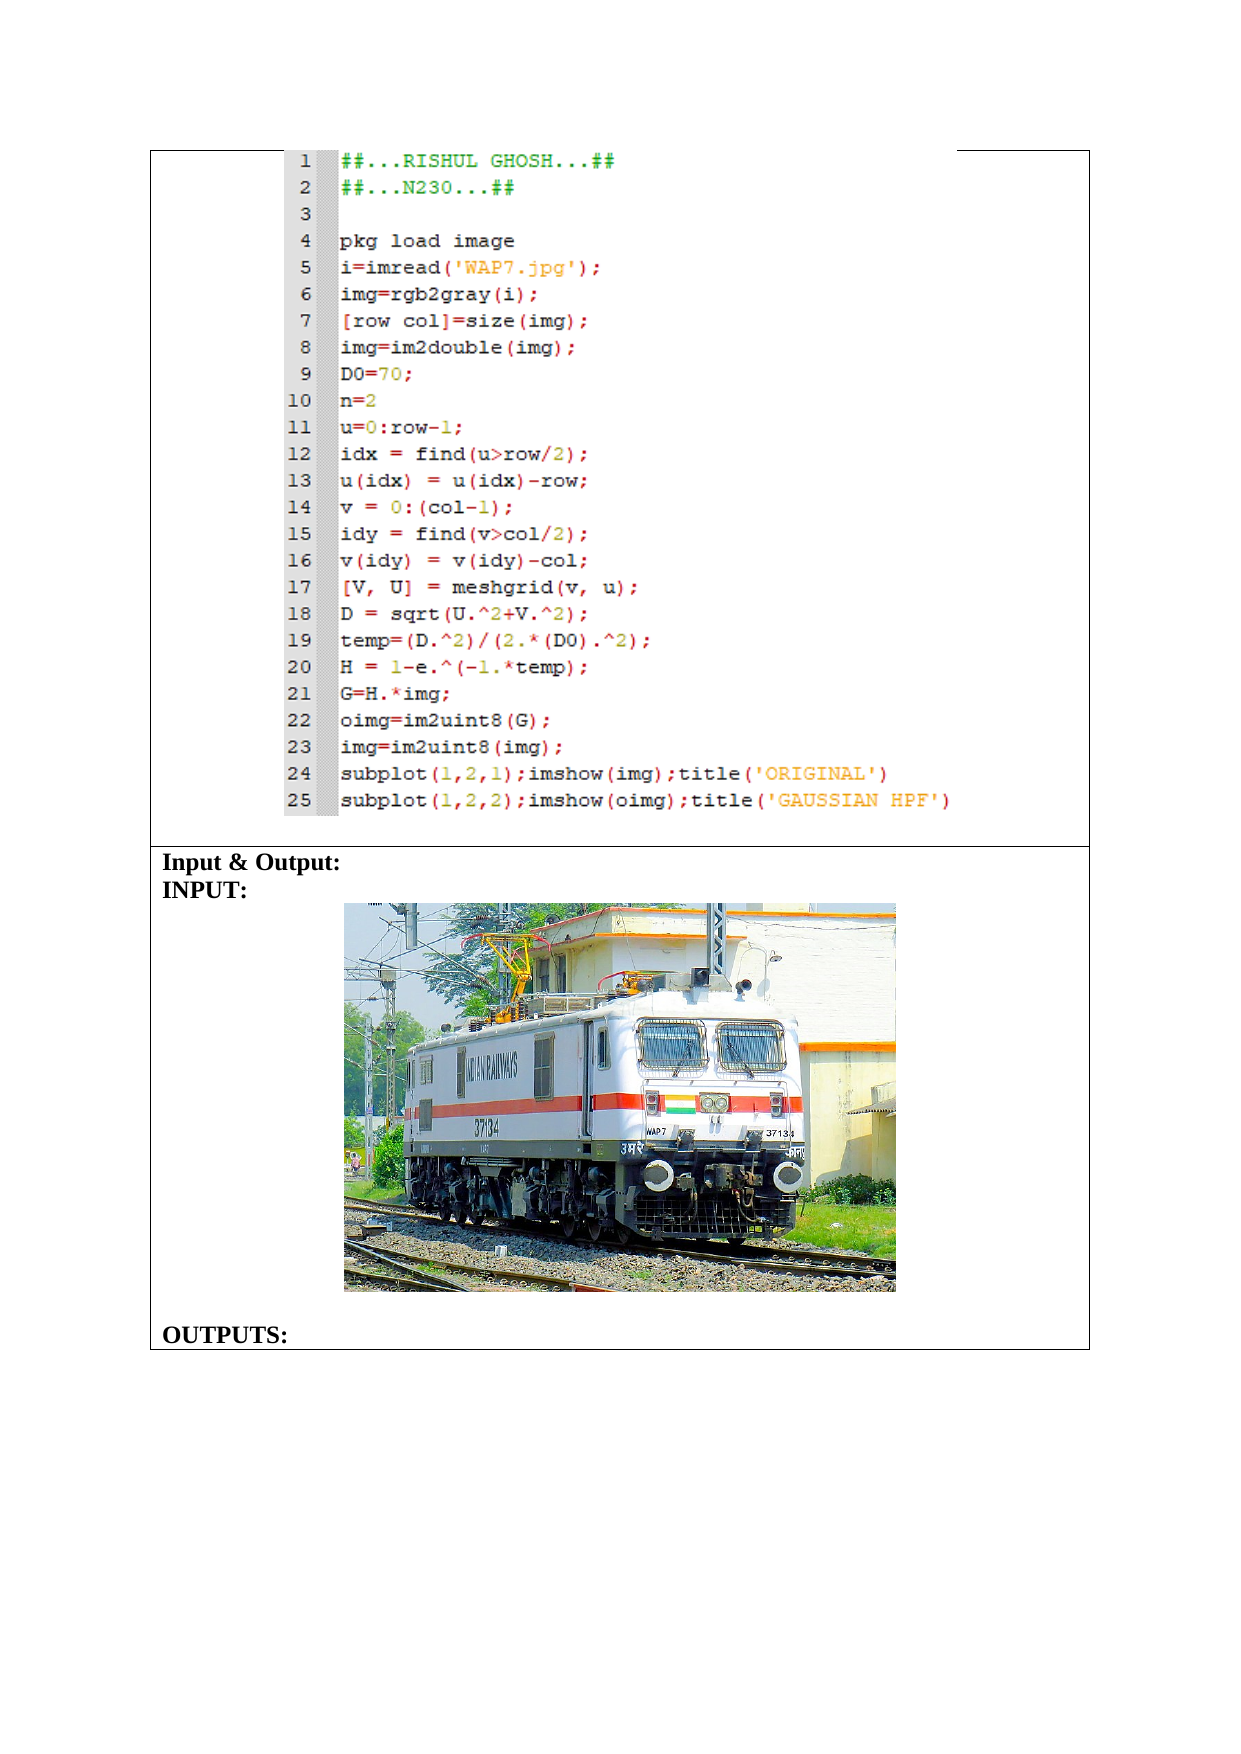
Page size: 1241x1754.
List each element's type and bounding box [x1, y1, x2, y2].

table_cell [151, 151, 1089, 846]
table_cell [151, 847, 1089, 1349]
picture [344, 903, 896, 1292]
picture [284, 150, 957, 816]
